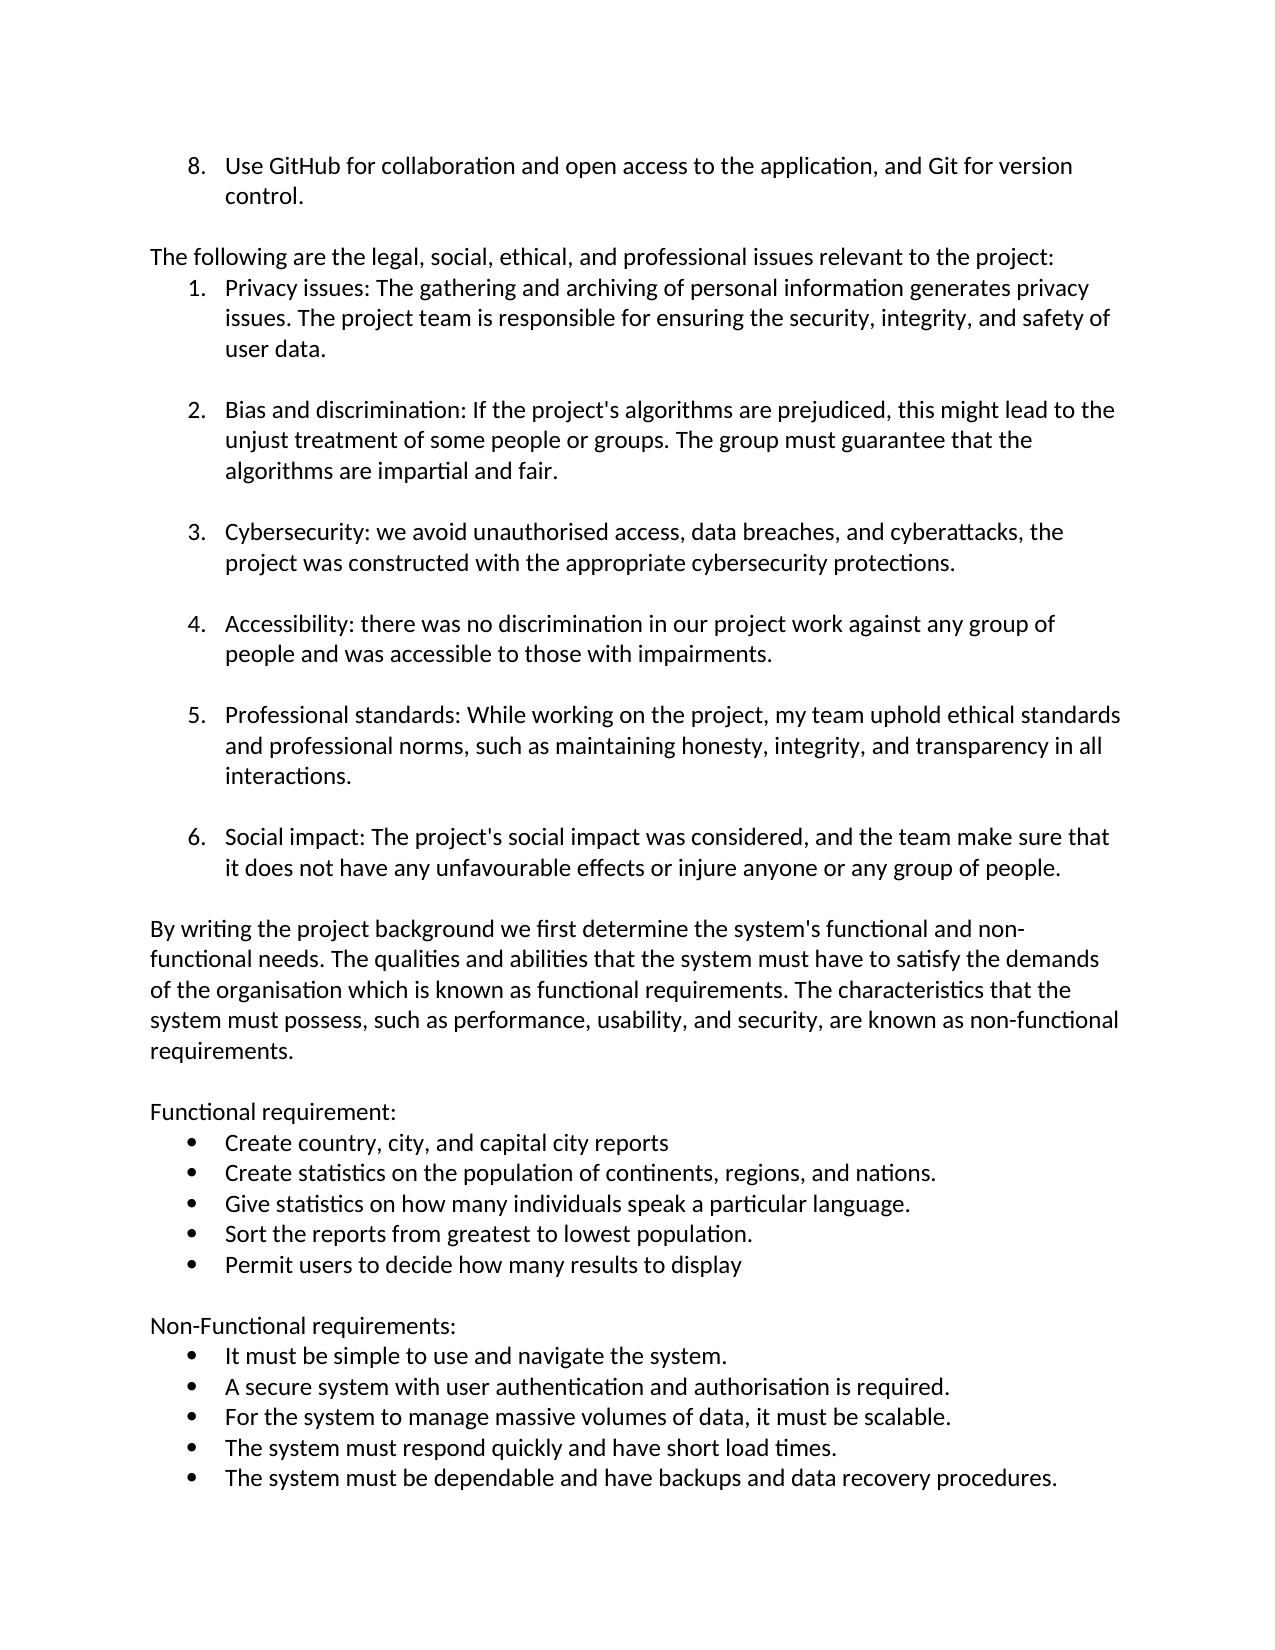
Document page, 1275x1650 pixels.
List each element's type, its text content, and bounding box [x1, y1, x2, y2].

list Professional standards: While working on the project, my team uphold ethical standards and professional norms, such as maintaining honesty, integrity, and transparency in all interactions. [187, 699, 1125, 791]
list Permit users to decide how many results to display [187, 1249, 1125, 1279]
list Create statistics on the population of continents, regions, and nations. [187, 1157, 1125, 1188]
text Non-Functional requirements: [150, 1310, 1125, 1340]
text The following are the legal, social, ethical, and professional issues relevant to the project: [150, 242, 1125, 272]
list Create country, city, and capital city reports [187, 1127, 1125, 1157]
text Functional requirement: [150, 1096, 1125, 1127]
list Cybersecurity: we avoid unauthorised access, data breaches, and cyberattacks, the project was constructed with the appropriate cybersecurity protections. [187, 516, 1125, 577]
list It must be simple to use and navigate the system. [187, 1340, 1125, 1371]
list Use GitHub for collaboration and open access to the application, and Git for version control. [187, 150, 1125, 211]
list The system must be dependable and have backups and data recovery procedures. [187, 1462, 1125, 1493]
list Give statistics on how many individuals speak a particular language. [187, 1188, 1125, 1218]
list Accessibility: there was no discrimination in our project work against any group of people and was accessible to those with impairments. [187, 608, 1125, 669]
list The system must respond quickly and have short load times. [187, 1432, 1125, 1462]
list Sort the reports from greatest to lowest population. [187, 1218, 1125, 1249]
list Social impact: The project's social impact was considered, and the team make sure that it does not have any unfavourable effects or injure anyone or any group of people. [187, 821, 1125, 882]
list Privacy issues: The gathering and archiving of personal information generates privacy issues. The project team is responsible for ensuring the security, integrity, and safety of user data. [187, 272, 1125, 364]
list A secure system with user authentication and authorisation is required. [187, 1371, 1125, 1401]
list Bias and discrimination: If the project's algorithms are prejudiced, this might lead to the unjust treatment of some people or groups. The group must guarantee that the algorithms are impartial and fair. [187, 394, 1125, 486]
text By writing the project background we first determine the system's functional and non-functional needs. The qualities and abilities that the system must have to satisfy the demands of the organisation which is known as functional requirements. The characteristics that the system must possess, such as performance, usability, and security, are known as non-functional requirements. [150, 913, 1125, 1066]
list For the system to manage massive volumes of data, it must be scalable. [187, 1401, 1125, 1432]
